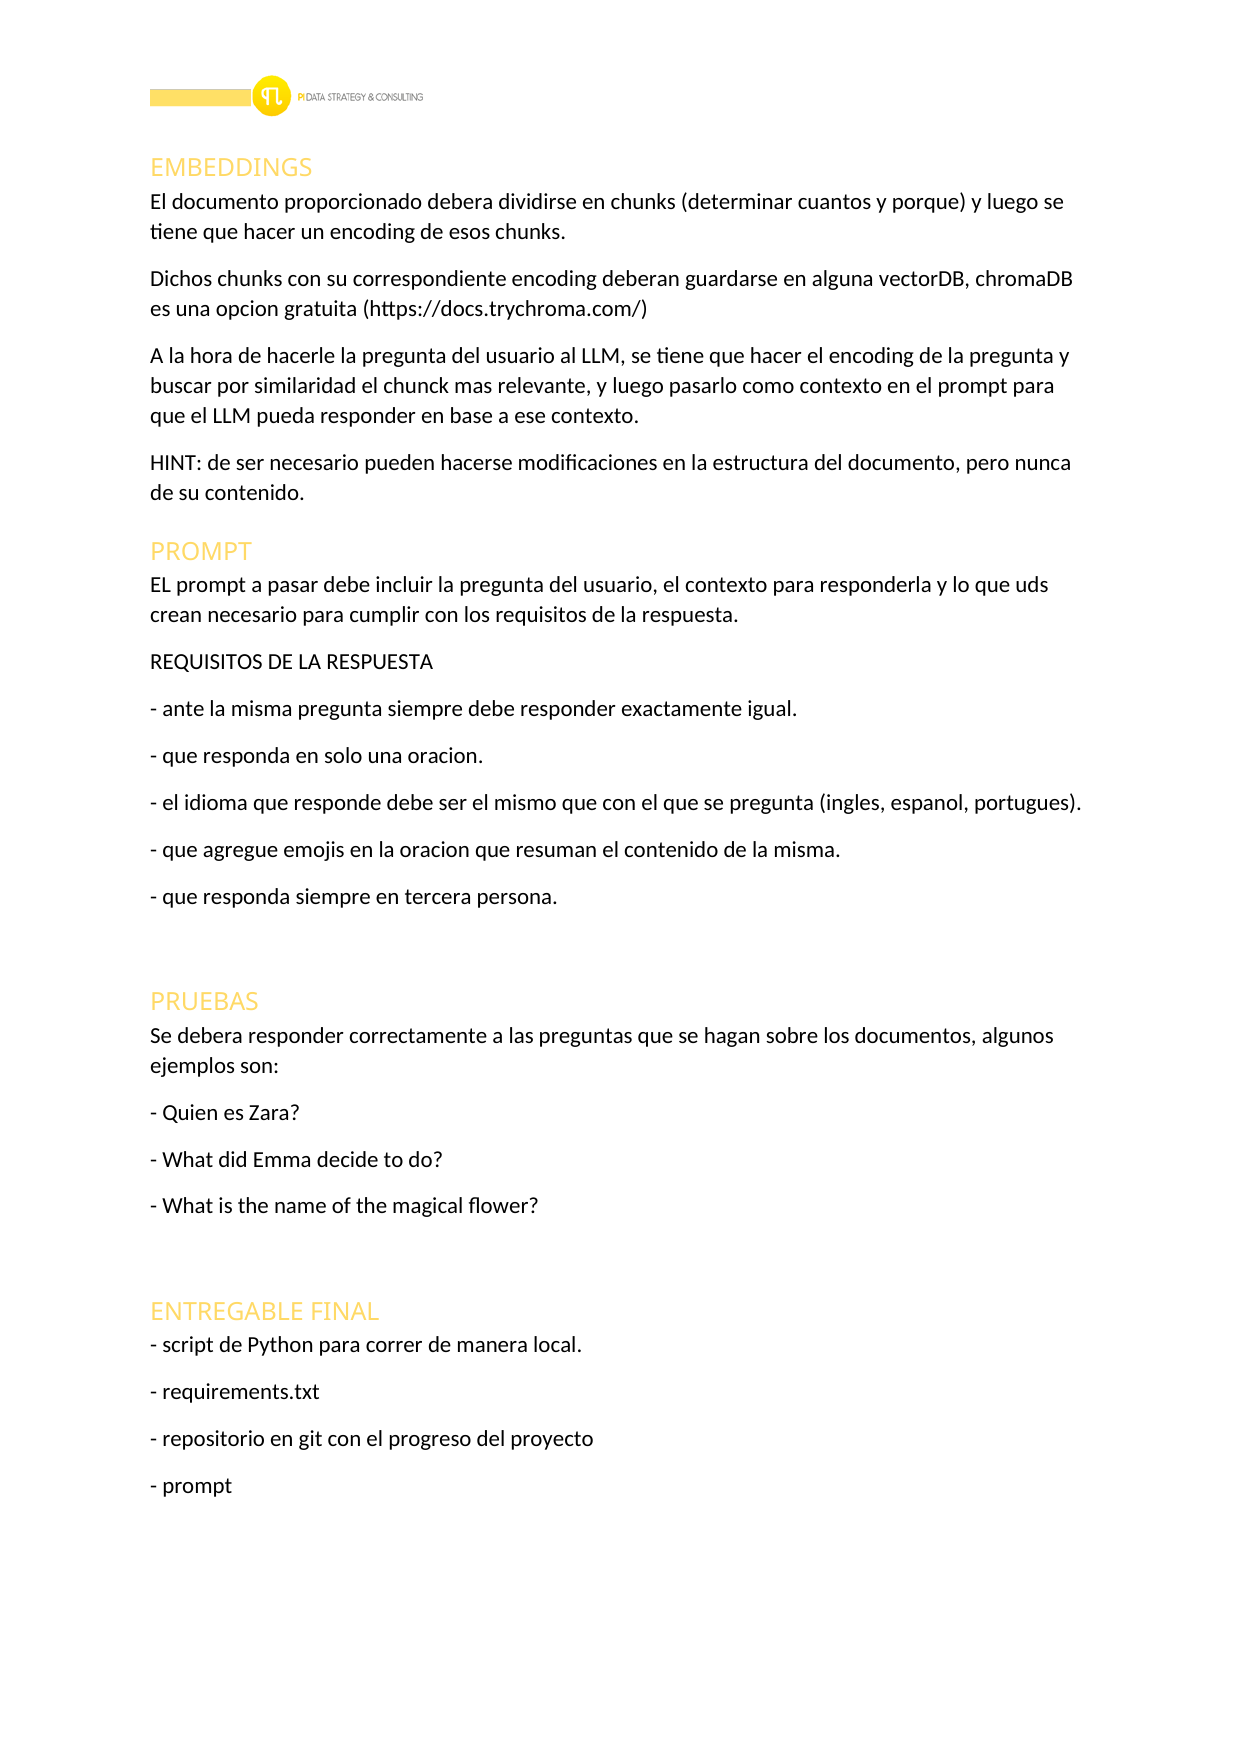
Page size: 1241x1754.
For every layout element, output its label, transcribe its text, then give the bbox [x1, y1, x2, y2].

text - What is the name of the magical flower? [150, 1192, 1090, 1219]
picture [150, 75, 426, 121]
text Se debera responder correctamente a las preguntas que se hagan sobre los documentos, algunos ejemplos son: [150, 1021, 1090, 1079]
text - Quien es Zara? [150, 1098, 1090, 1126]
subtitle EMBEDDINGS [150, 150, 1090, 184]
text REQUISITOS DE LA RESPUESTA [150, 647, 1090, 676]
subtitle PRUEBAS [150, 984, 1090, 1018]
subtitle ENTREGABLE FINAL [150, 1294, 1090, 1328]
text - ante la misma pregunta siempre debe responder exactamente igual. [150, 694, 1090, 722]
subtitle PROMPT [150, 534, 1090, 568]
text El documento proporcionado debera dividirse en chunks (determinar cuantos y porque) y luego se tiene que hacer un encoding de esos chunks. [150, 187, 1090, 245]
text - repositorio en git con el progreso del proyecto [150, 1424, 1090, 1452]
text - script de Python para correr de manera local. [150, 1330, 1090, 1358]
text HINT: de ser necesario pueden hacerse modificaciones en la estructura del documento, pero nunca de su contenido. [150, 448, 1090, 506]
text Dichos chunks con su correspondiente encoding deberan guardarse en alguna vectorDB, chromaDB es una opcion gratuita (https://docs.trychroma.com/) [150, 264, 1090, 322]
text - que agregue emojis en la oracion que resuman el contenido de la misma. [150, 835, 1090, 863]
text - prompt [150, 1471, 1090, 1499]
text EL prompt a pasar debe incluir la pregunta del usuario, el contexto para responderla y lo que uds crean necesario para cumplir con los requisitos de la respuesta. [150, 570, 1090, 629]
text - el idioma que responde debe ser el mismo que con el que se pregunta (ingles, espanol, portugues). [150, 788, 1090, 816]
text - requirements.txt [150, 1377, 1090, 1405]
text - What did Emma decide to do? [150, 1145, 1090, 1173]
text - que responda siempre en tercera persona. [150, 882, 1090, 910]
text A la hora de hacerle la pregunta del usuario al LLM, se tiene que hacer el encoding de la pregunta y buscar por similaridad el chunck mas relevante, y luego pasarlo como contexto en el prompt para que el LLM pueda responder en base a ese contexto. [150, 341, 1090, 429]
text - que responda en solo una oracion. [150, 741, 1090, 769]
